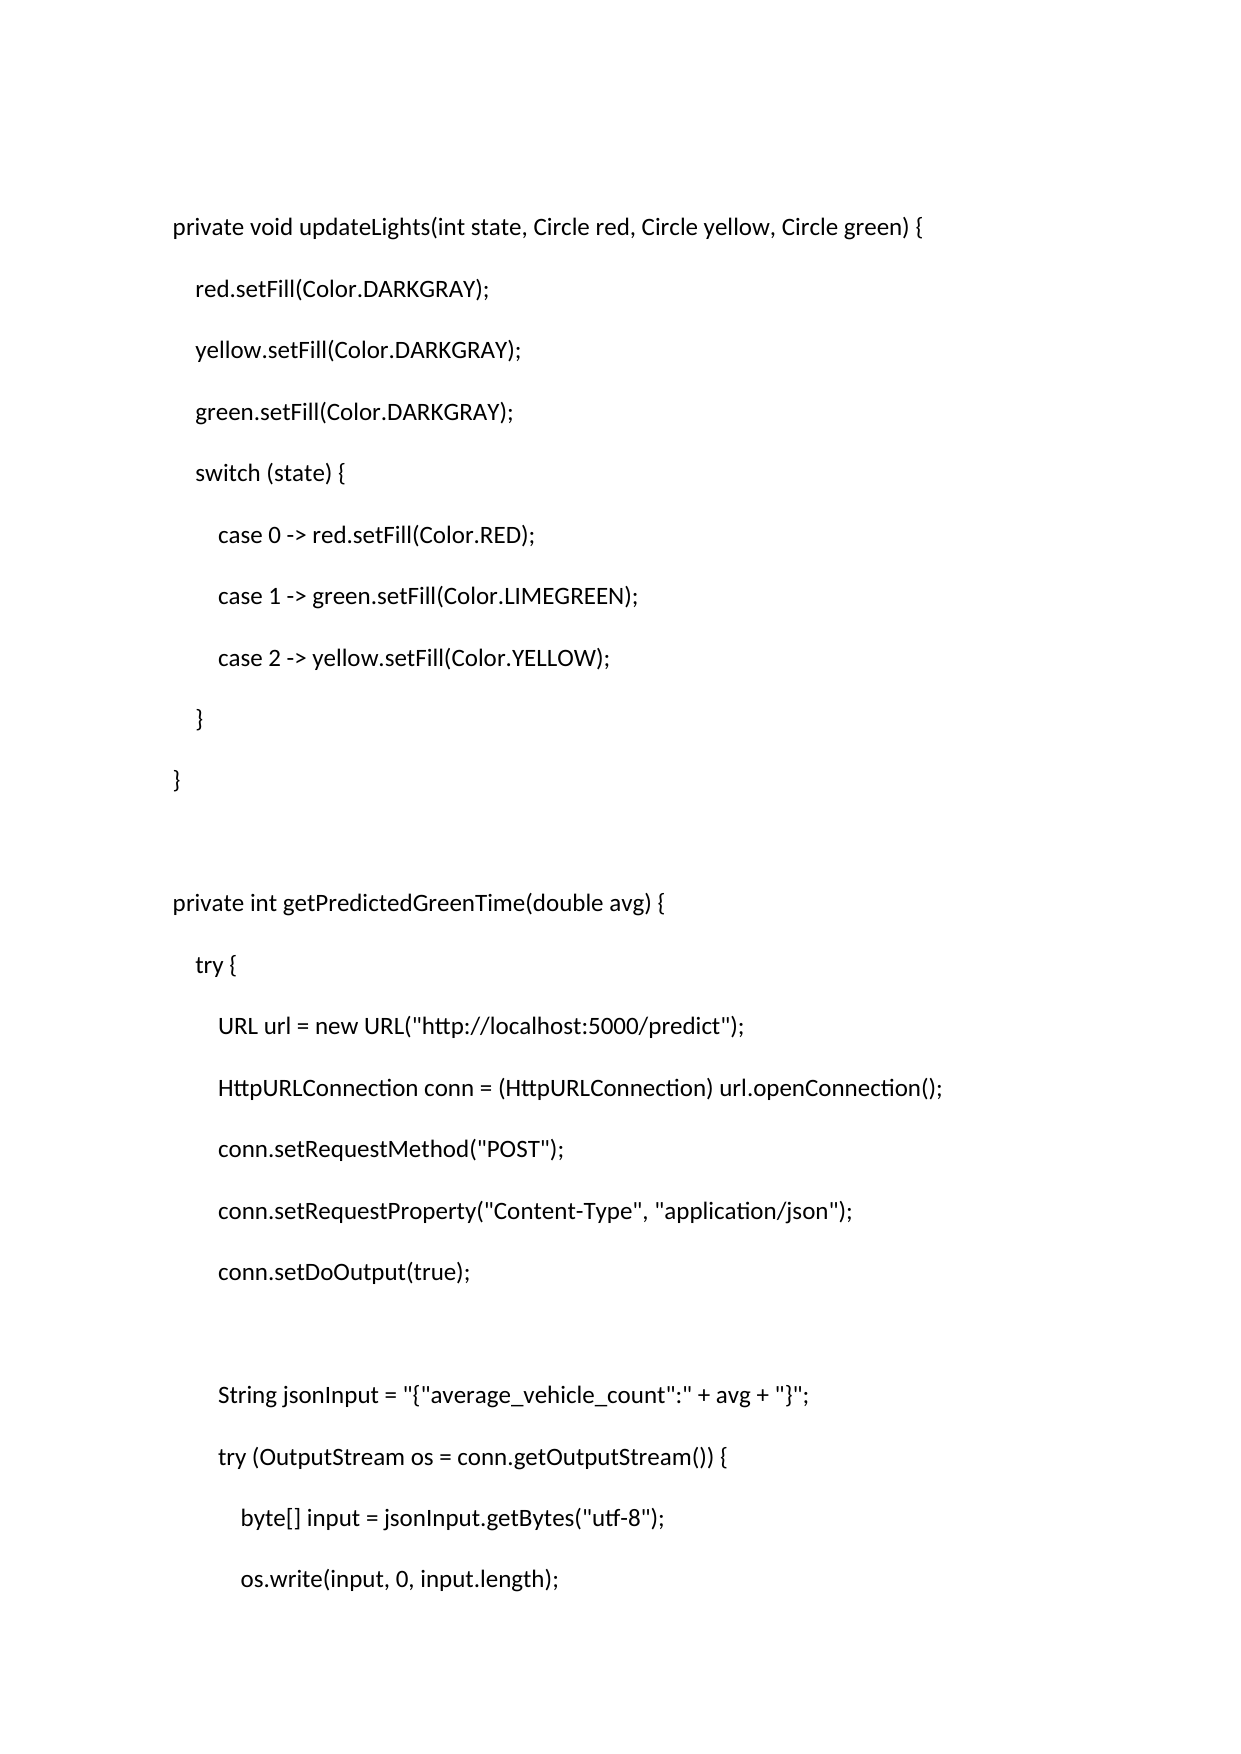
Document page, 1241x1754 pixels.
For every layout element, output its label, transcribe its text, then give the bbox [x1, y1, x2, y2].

text green.setFill(Color.DARKGRAY); [150, 396, 1090, 426]
text red.setFill(Color.DARKGRAY); [150, 273, 1090, 303]
text case 0 -> red.setFill(Color.RED); [150, 519, 1090, 549]
text case 1 -> green.setFill(Color.LIMEGREEN); [150, 580, 1090, 611]
text private int getPredictedGreenTime(double avg) { [150, 887, 1090, 918]
text case 2 -> yellow.setFill(Color.YELLOW); [150, 642, 1090, 672]
text String jsonInput = "{"average_vehicle_count":" + avg + "}"; [150, 1379, 1090, 1410]
text } [150, 703, 1090, 734]
text os.write(input, 0, input.length); [150, 1563, 1090, 1594]
text } [150, 764, 1090, 795]
text conn.setRequestMethod("POST"); [150, 1133, 1090, 1164]
text conn.setDoOutput(true); [150, 1256, 1090, 1287]
text yellow.setFill(Color.DARKGRAY); [150, 334, 1090, 365]
text conn.setRequestProperty("Content-Type", "application/json"); [150, 1195, 1090, 1225]
text URL url = new URL("http://localhost:5000/predict"); [150, 1010, 1090, 1041]
text try (OutputStream os = conn.getOutputStream()) { [150, 1441, 1090, 1471]
text HttpURLConnection conn = (HttpURLConnection) url.openConnection(); [150, 1072, 1090, 1102]
text private void updateLights(int state, Circle red, Circle yellow, Circle green) { [150, 211, 1090, 242]
text try { [150, 949, 1090, 979]
text switch (state) { [150, 457, 1090, 488]
text byte[] input = jsonInput.getBytes("utf-8"); [150, 1502, 1090, 1533]
